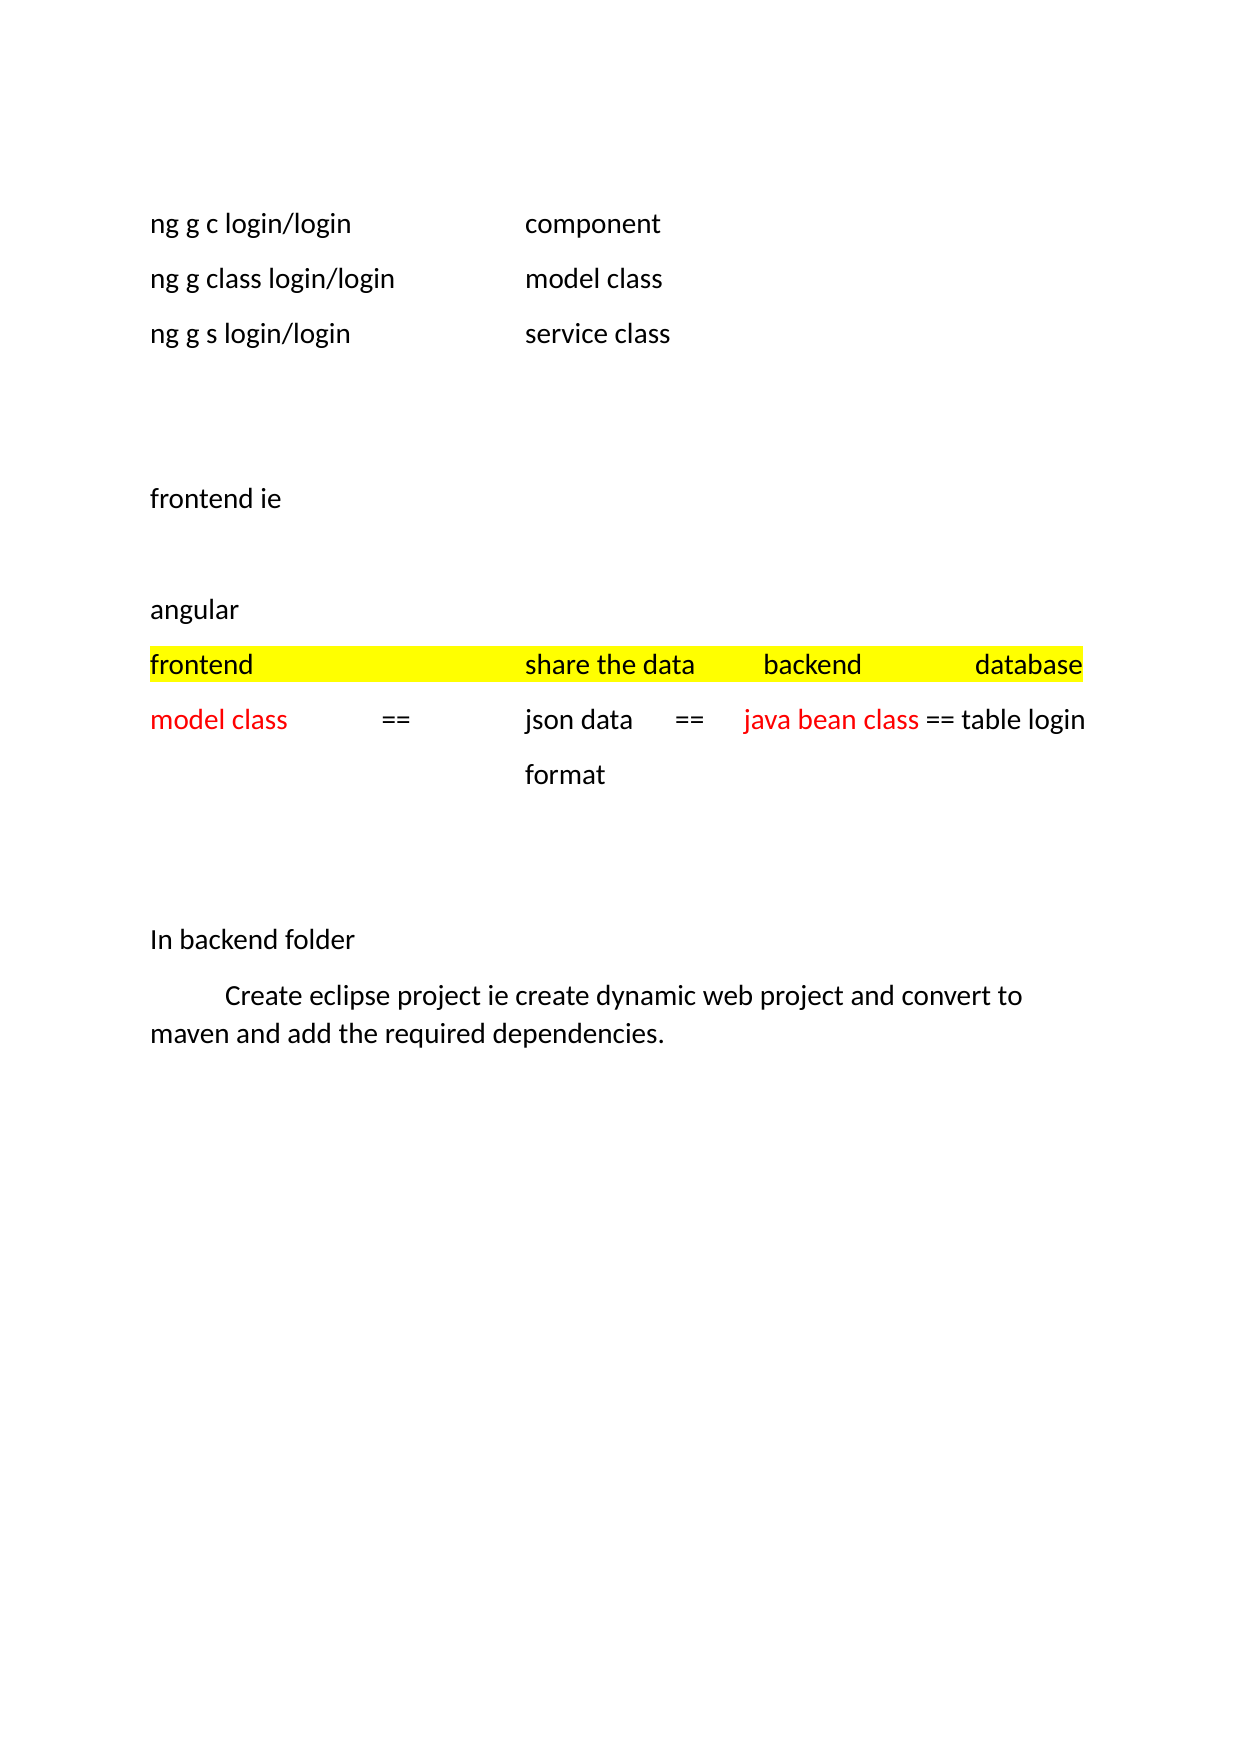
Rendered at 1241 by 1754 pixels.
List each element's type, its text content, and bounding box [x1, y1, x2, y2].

text ng g s login/login service class [150, 315, 1090, 351]
text model class == json data == java bean class == table login [150, 701, 1090, 737]
text frontend ie [150, 481, 1090, 516]
text ng g c login/login component [150, 205, 1090, 241]
text angular [150, 591, 1090, 626]
text ng g class login/login model class [150, 260, 1090, 296]
text Create eclipse project ie create dynamic web project and convert to maven and add the required dependencies. [150, 977, 1090, 1051]
text In backend folder [150, 921, 1090, 957]
text format [150, 756, 1090, 792]
